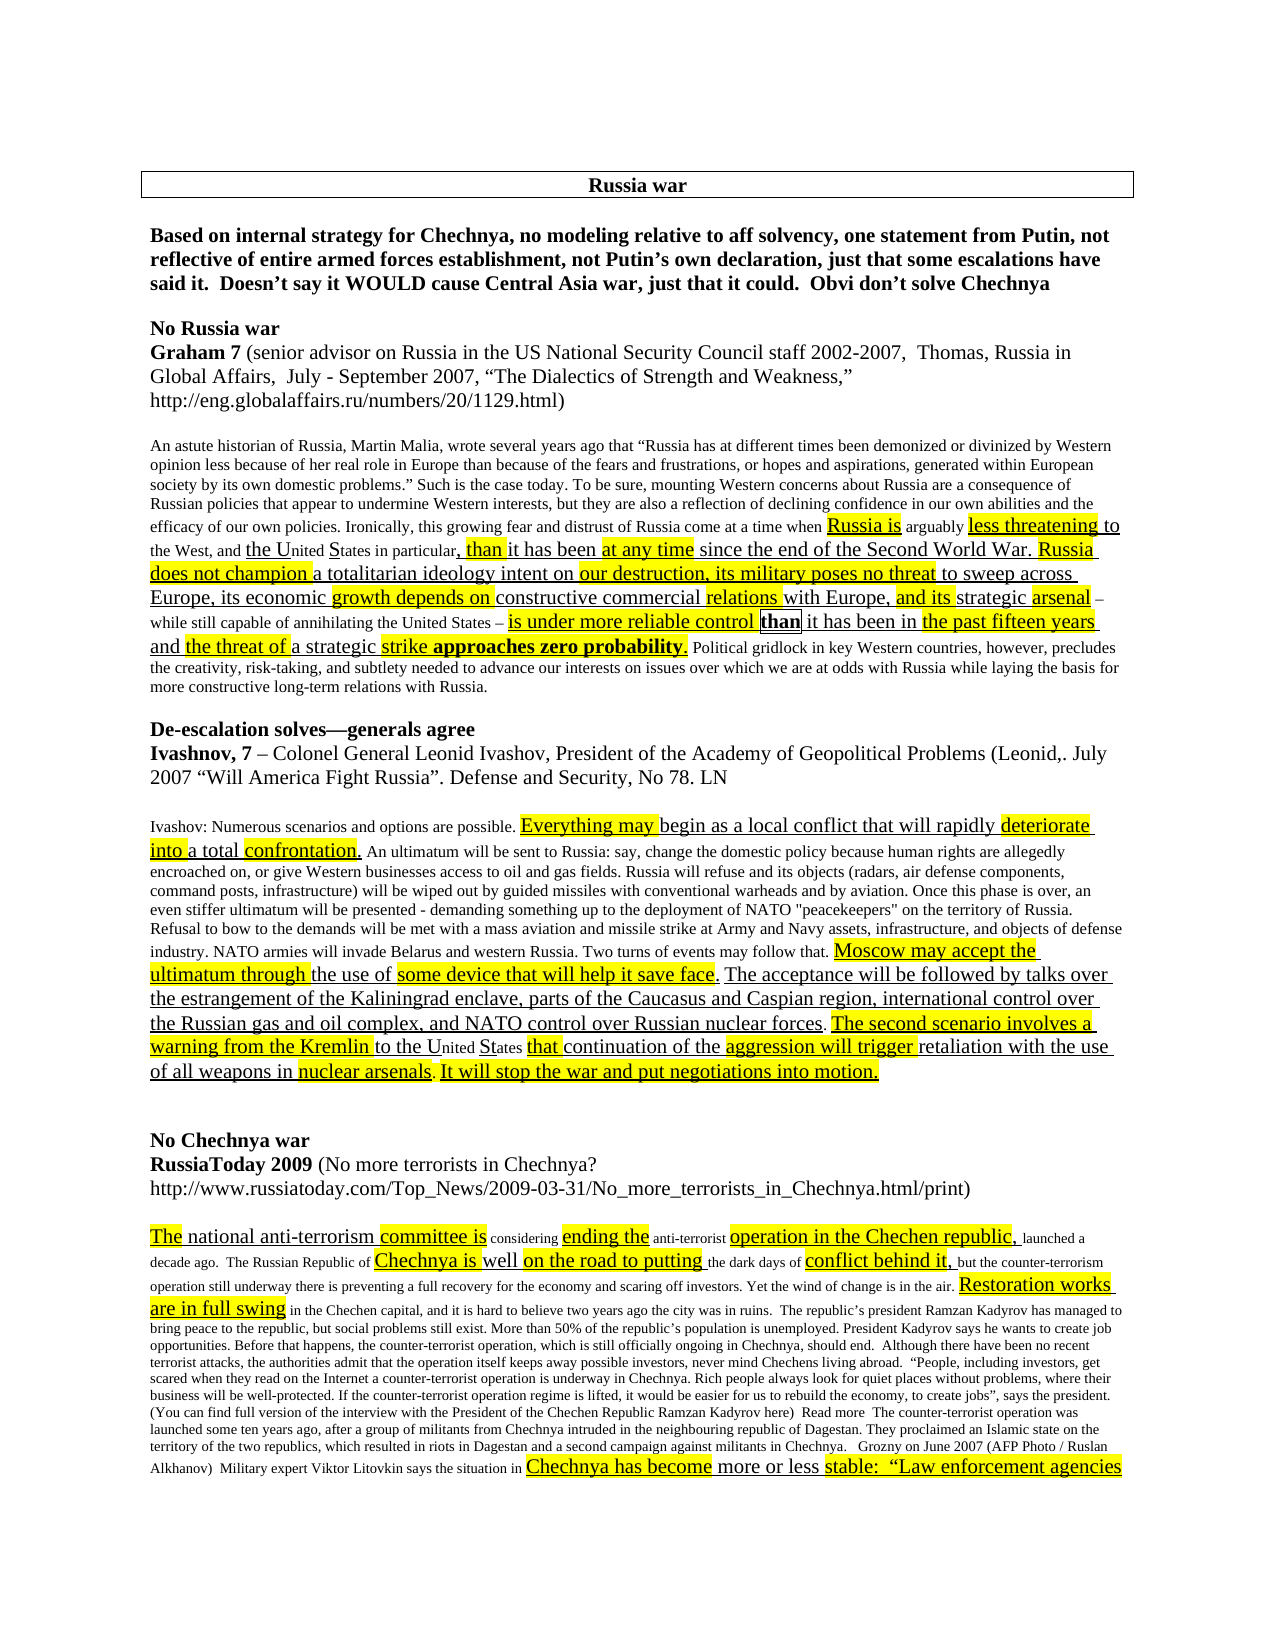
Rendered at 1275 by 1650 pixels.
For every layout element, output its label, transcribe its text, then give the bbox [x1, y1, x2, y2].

text Ivashov: Numerous scenarios and options are possible. Everything may begin as a local conflict that will rapidly deteriorate into a total confrontation. An ultimatum will be sent to Russia: say, change the domestic policy because human rights are allegedly encroached on, or give Western businesses access to oil and gas fields. Russia will refuse and its objects (radars, air defense components, command posts, infrastructure) will be wiped out by guided missiles with conventional warheads and by aviation. Once this phase is over, an even stiffer ultimatum will be presented - demanding something up to the deployment of NATO "peacekeepers" on the territory of Russia. [150, 813, 1125, 919]
text RussiaToday 2009 (No more terrorists in Chechnya? http://www.russiatoday.com/Top_News/2009-03-31/No_more_terrorists_in_Chechnya.html/print) [150, 1152, 1125, 1200]
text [150, 1224, 1125, 1478]
subtitle Russia war [142, 172, 1133, 197]
text Ivashnov, 7 – Colonel General Leonid Ivashov, President of the Academy of Geopolitical Problems (Leonid,. July 2007 “Will America Fight Russia”. Defense and Security, No 78. LN [150, 741, 1125, 813]
text An astute historian of Russia, Martin Malia, wrote several years ago that “Russia has at different times been demonized or divinized by Western opinion less because of her real role in Europe than because of the fears and frustrations, or hopes and aspirations, generated within European society by its own domestic problems.” Such is the case today. To be sure, mounting Western concerns about Russia are a consequence of Russian policies that appear to undermine Western interests, but they are also a reflection of declining confidence in our own abilities and the efficacy of our own policies. Ironically, this growing fear and distrust of Russia come at a time when Russia is arguably less threatening to the West, and the United States in particular, than it has been at any time since the end of the Second World War. Russia does not champion a totalitarian ideology intent on our destruction, its military poses no threat to sweep across Europe, its economic growth depends on constructive commercial relations with Europe, and its strategic arsenal – while still capable of annihilating the United States – is under more reliable control than it has been in the past fifteen years and the threat of a strategic strike approaches zero probability. Political gridlock in key Western countries, however, precludes the creativity, risk-taking, and subtlety needed to advance our interests on issues over which we are at odds with Russia while laying the basis for more constructive long-term relations with Russia. [150, 436, 1125, 696]
subtitle No Chechnya war [150, 1127, 1125, 1152]
text Refusal to bow to the demands will be met with a mass aviation and missile strike at Army and Navy assets, infrastructure, and objects of defense industry. NATO armies will invade Belarus and western Russia. Two turns of events may follow that. Moscow may accept the ultimatum through the use of some device that will help it save face. The acceptance will be followed by talks over the estrangement of the Kaliningrad enclave, parts of the Caucasus and Caspian region, international control over the Russian gas and oil complex, and NATO control over Russian nuclear forces. The second scenario involves a warning from the Kremlin to the United States that continuation of the aggression will trigger retaliation with the use of all weapons in nuclear arsenals. It will stop the war and put negotiations into motion. [150, 919, 1125, 1083]
subtitle De-escalation solves—generals agree [150, 717, 1125, 741]
subtitle No Russia war [150, 316, 1125, 340]
text Graham 7 (senior advisor on Russia in the US National Security Council staff 2002-2007, Thomas, Russia in Global Affairs, July - September 2007, “The Dialectics of Strength and Weakness,” http://eng.globalaffairs.ru/numbers/20/1129.html) [150, 340, 1125, 436]
text Based on internal strategy for Chechnya, no modeling relative to aff solvency, one statement from Putin, not reflective of entire armed forces establishment, not Putin’s own declaration, just that some escalations have said it. Doesn’t say it WOULD cause Central Asia war, just that it could. Obvi don’t solve Chechnya [150, 223, 1125, 295]
